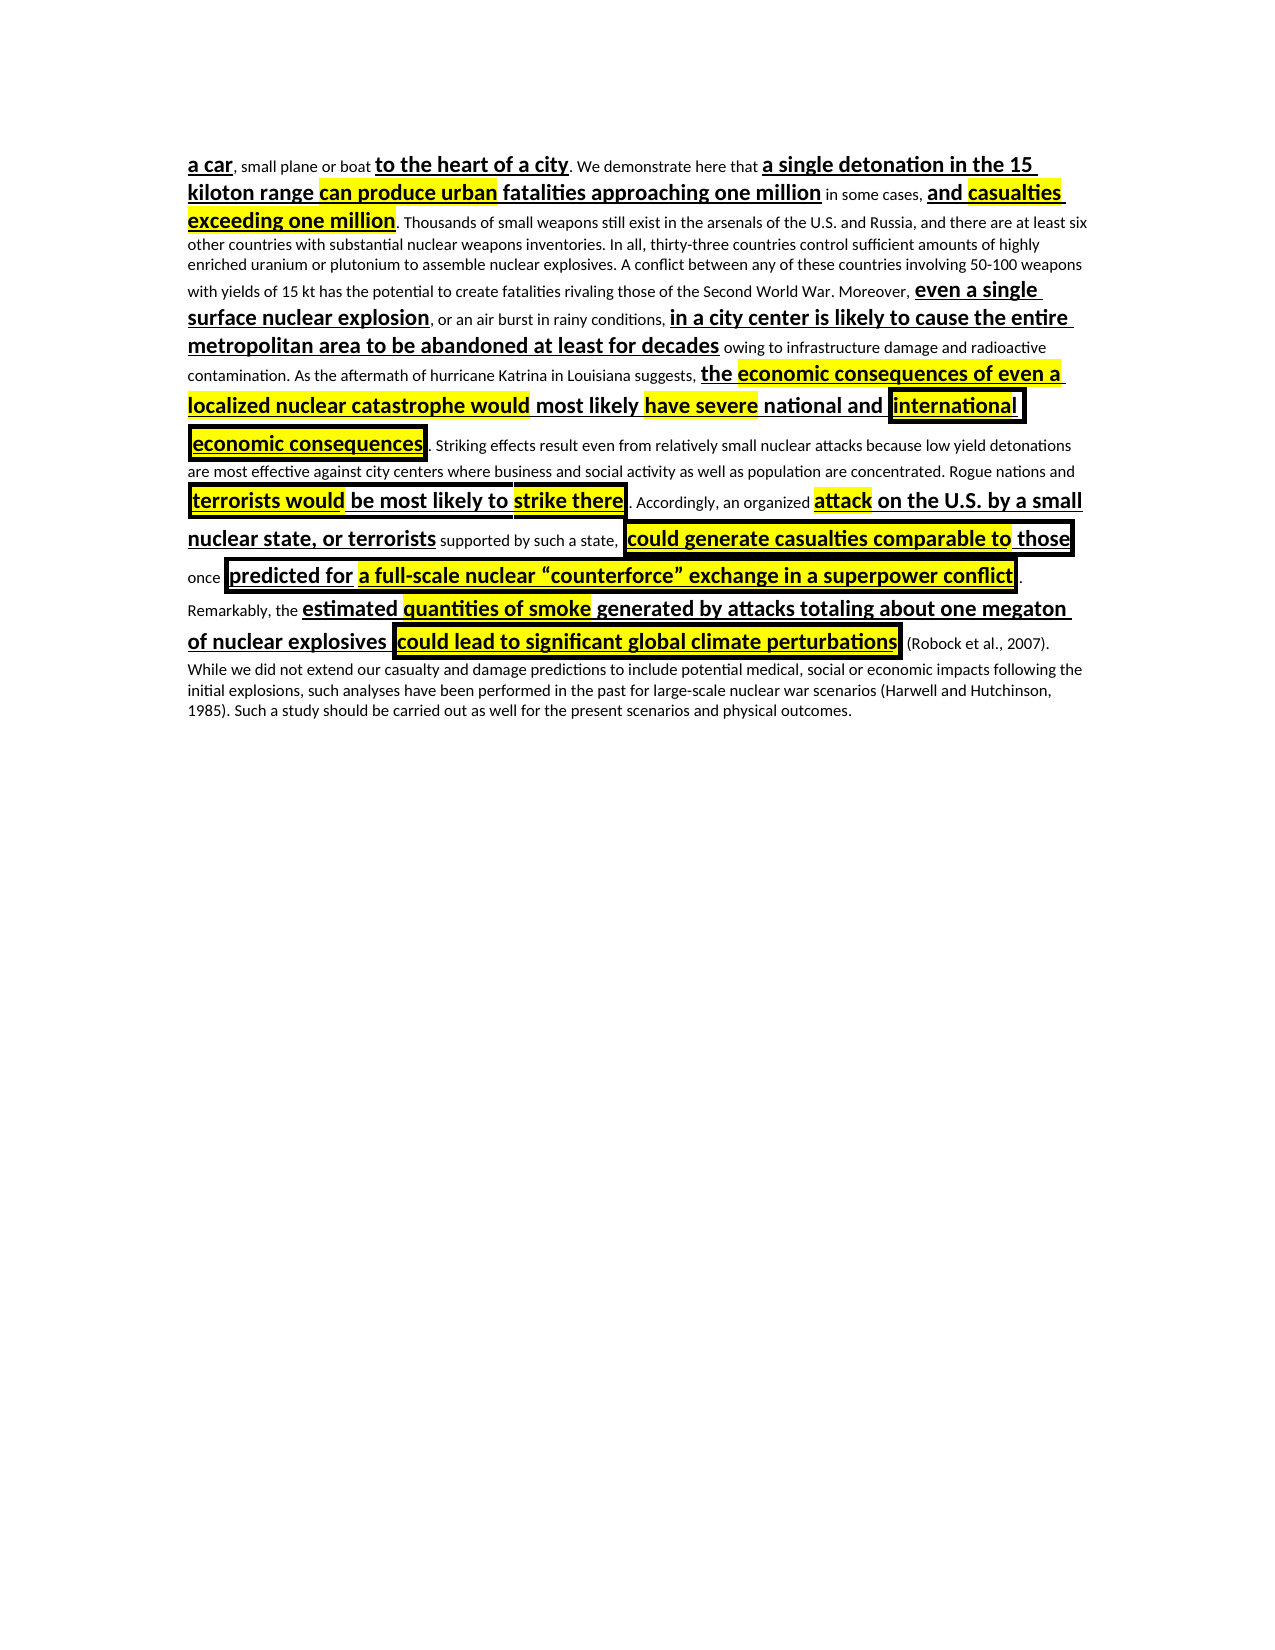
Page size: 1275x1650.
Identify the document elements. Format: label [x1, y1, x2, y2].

text [187, 150, 1087, 720]
